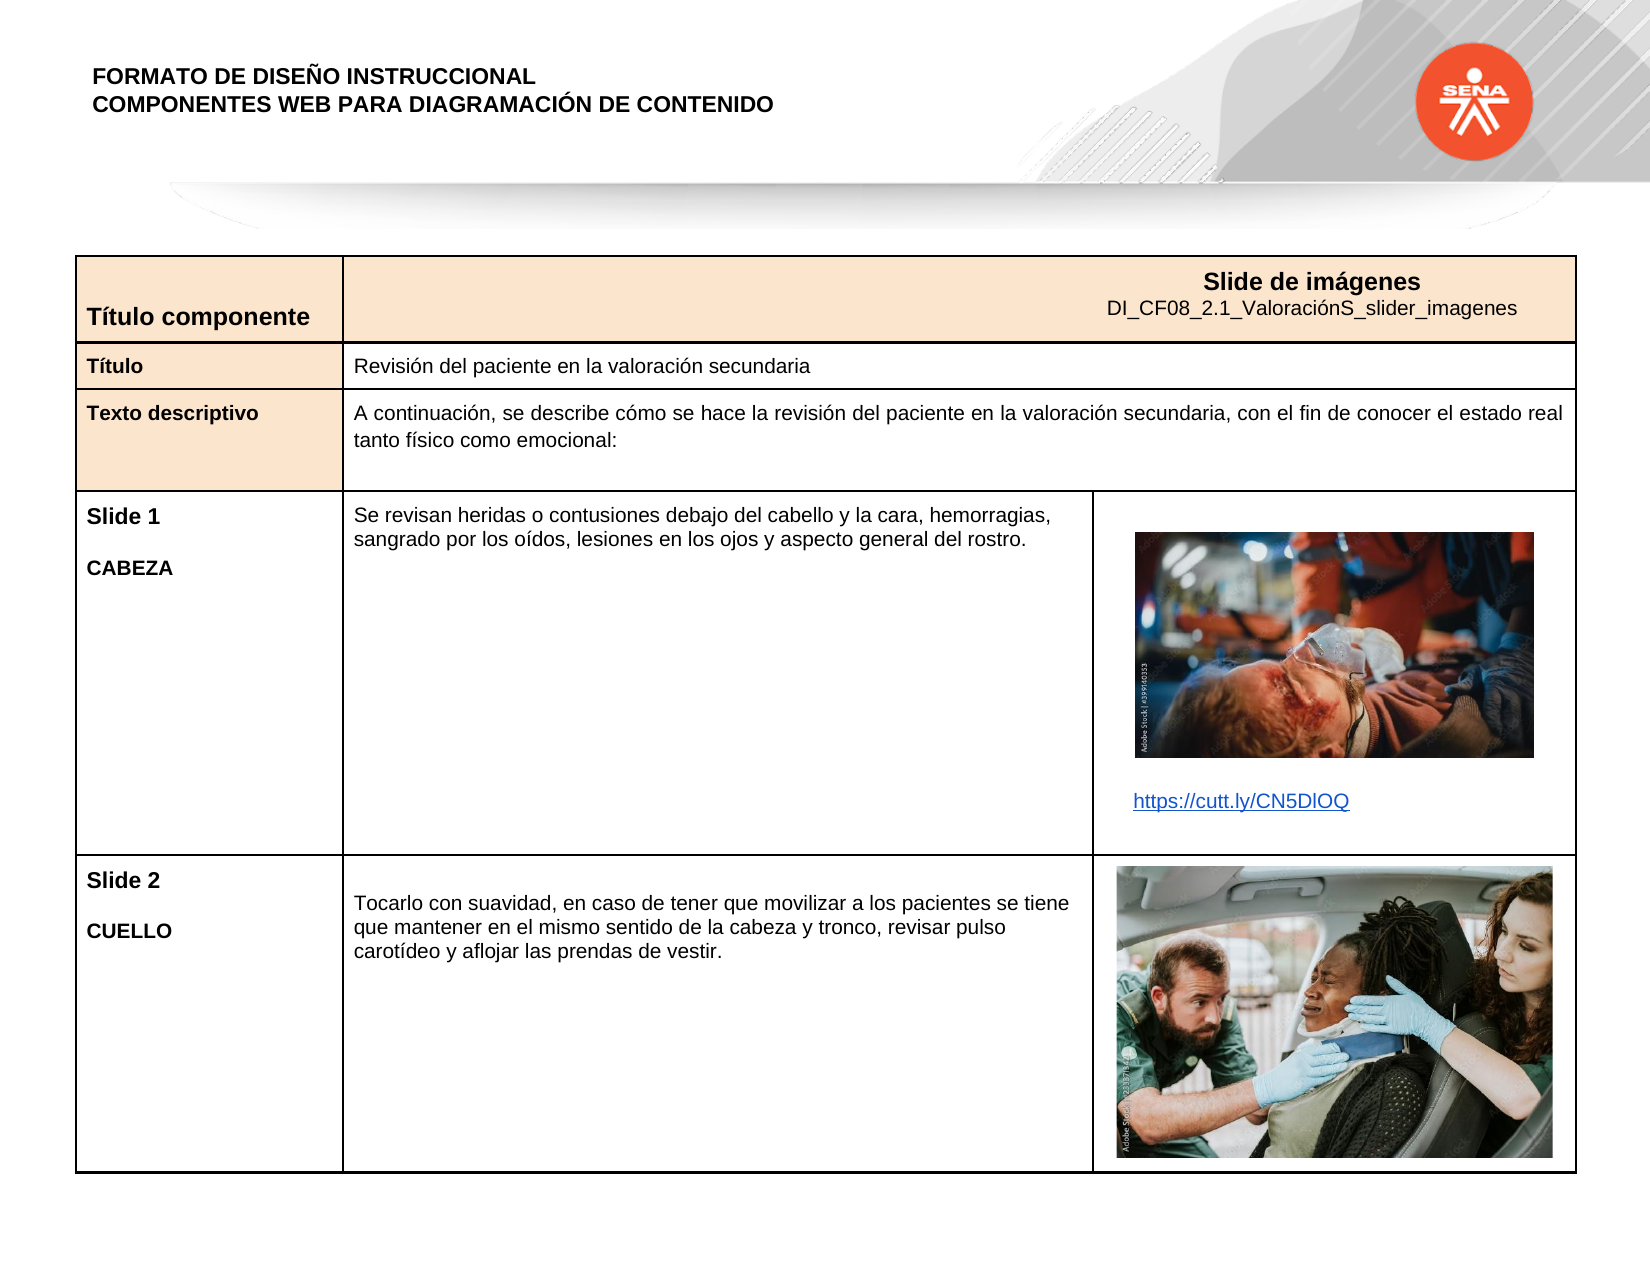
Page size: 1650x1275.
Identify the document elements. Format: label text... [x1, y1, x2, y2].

picture [1116, 866, 1553, 1158]
table_cell https://cutt.ly/5N5DxMJ [1094, 856, 1575, 1171]
table_header Título componente [77, 257, 342, 341]
table_cell Slide 1 CABEZA [77, 492, 342, 854]
table_cell https://cutt.ly/CN5DlOQ [1094, 492, 1575, 854]
picture [0, 0, 1650, 229]
table_header Slide de imágenes DI_CF08_2.1_ValoraciónS_slider_imagenes [344, 257, 1575, 341]
table_cell Se revisan heridas o contusiones debajo del cabello y la cara, hemorragias, sangrado por los oídos, lesiones en los ojos y aspecto general del rostro. [344, 492, 1092, 854]
table_cell Título [77, 344, 342, 388]
table_cell A continuación, se describe cómo se hace la revisión del paciente en la valoración secundaria, con el fin de conocer el estado real tanto físico como emocional: [344, 390, 1575, 490]
picture [1135, 532, 1534, 758]
table_cell Slide 2 CUELLO [77, 856, 342, 1171]
table_cell Texto descriptivo [77, 390, 342, 490]
table_cell Revisión del paciente en la valoración secundaria [344, 344, 1575, 388]
